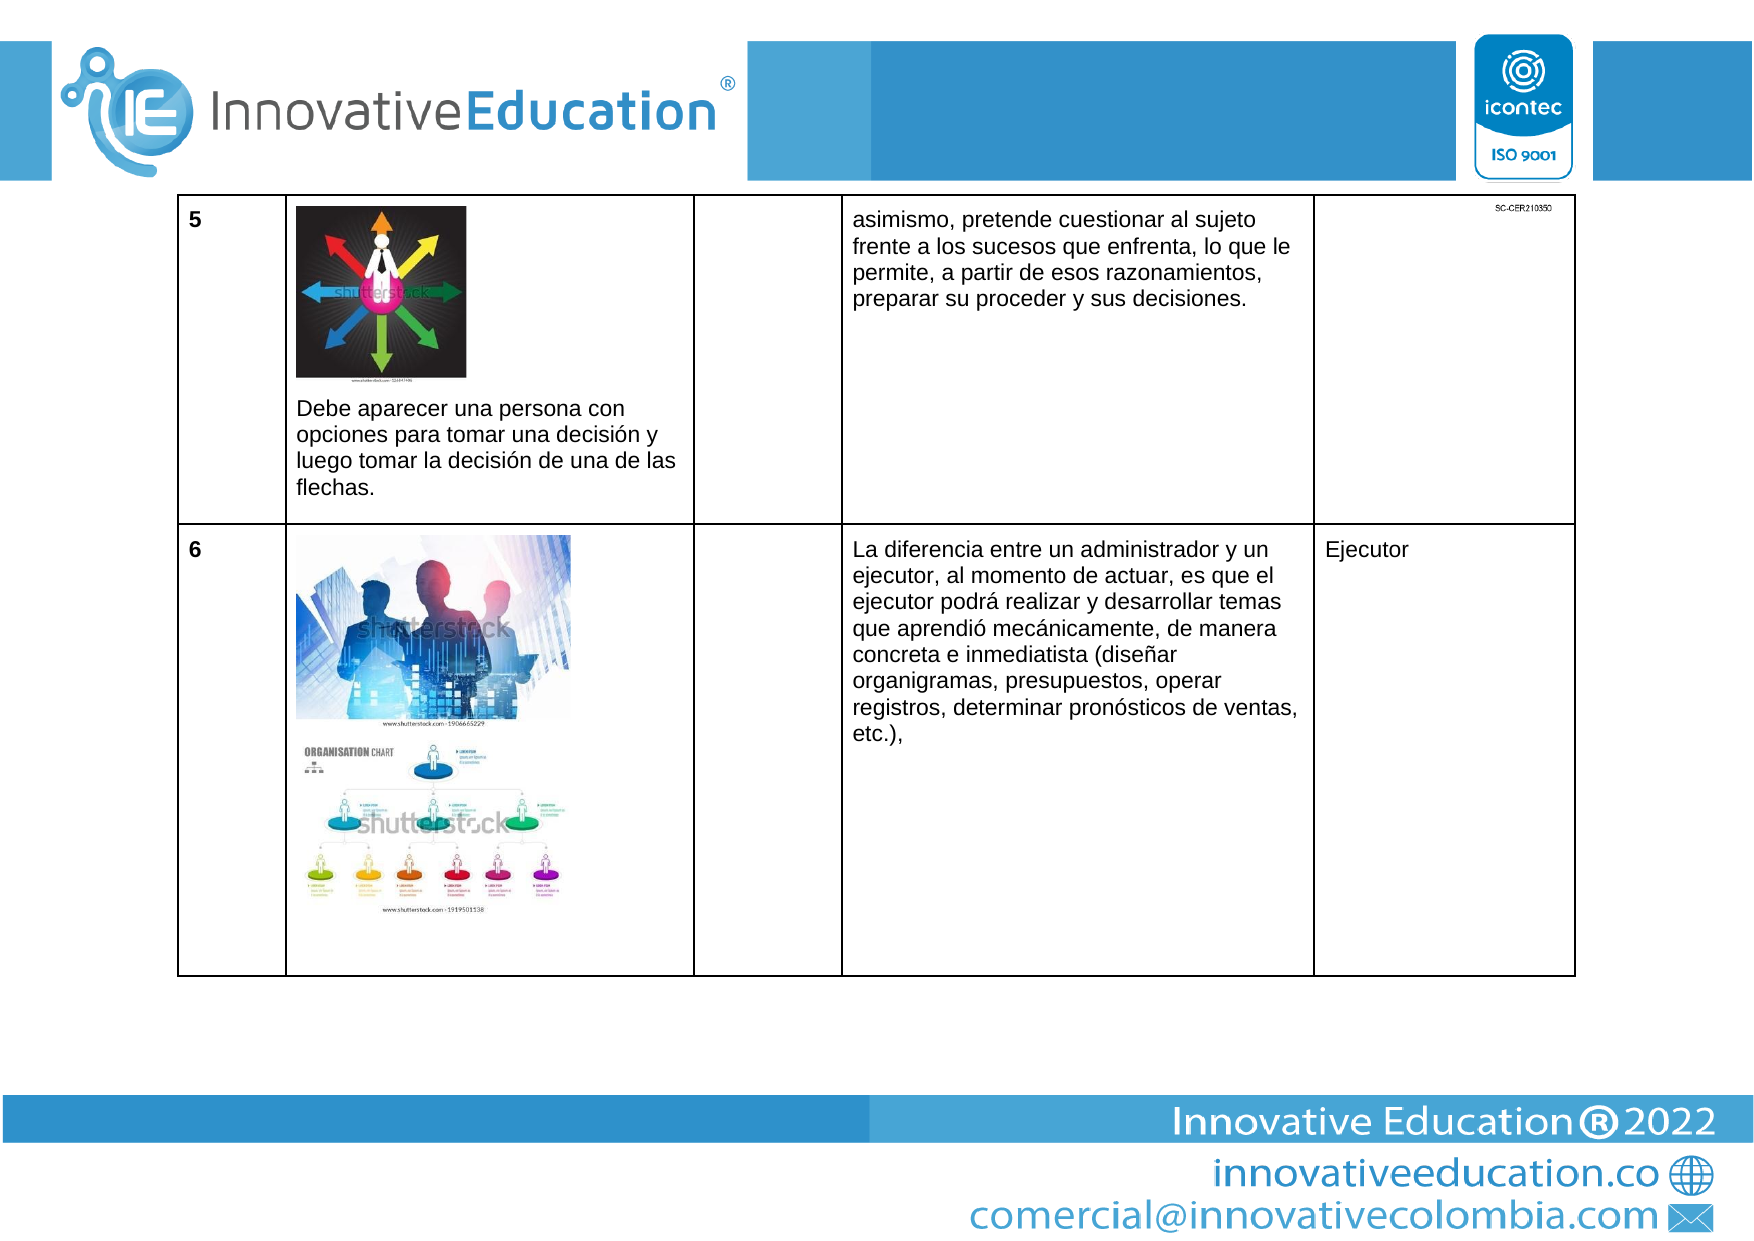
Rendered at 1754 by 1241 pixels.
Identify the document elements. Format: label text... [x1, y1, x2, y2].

table_cell 6 [179, 525, 285, 975]
table_cell [695, 196, 841, 523]
picture [296, 206, 467, 383]
picture [296, 535, 571, 728]
picture [0, 28, 1456, 194]
table_cell Debe aparecer una persona con opciones para tomar una decisión y luego tomar la decisión de una de las flechas. [287, 196, 693, 523]
table_cell [1315, 196, 1574, 523]
picture [2, 1093, 1754, 1239]
table_cell [695, 525, 841, 975]
table_cell 5 [179, 196, 285, 523]
table_cell [287, 525, 693, 975]
picture [1471, 32, 1576, 194]
table_cell asimismo, pretende cuestionar al sujeto frente a los sucesos que enfrenta, lo que le permite, a partir de esos razonamientos, preparar su proceder y sus decisiones. [843, 196, 1313, 523]
table_cell Ejecutor [1315, 525, 1574, 975]
picture [1593, 28, 1752, 194]
picture [296, 740, 570, 914]
